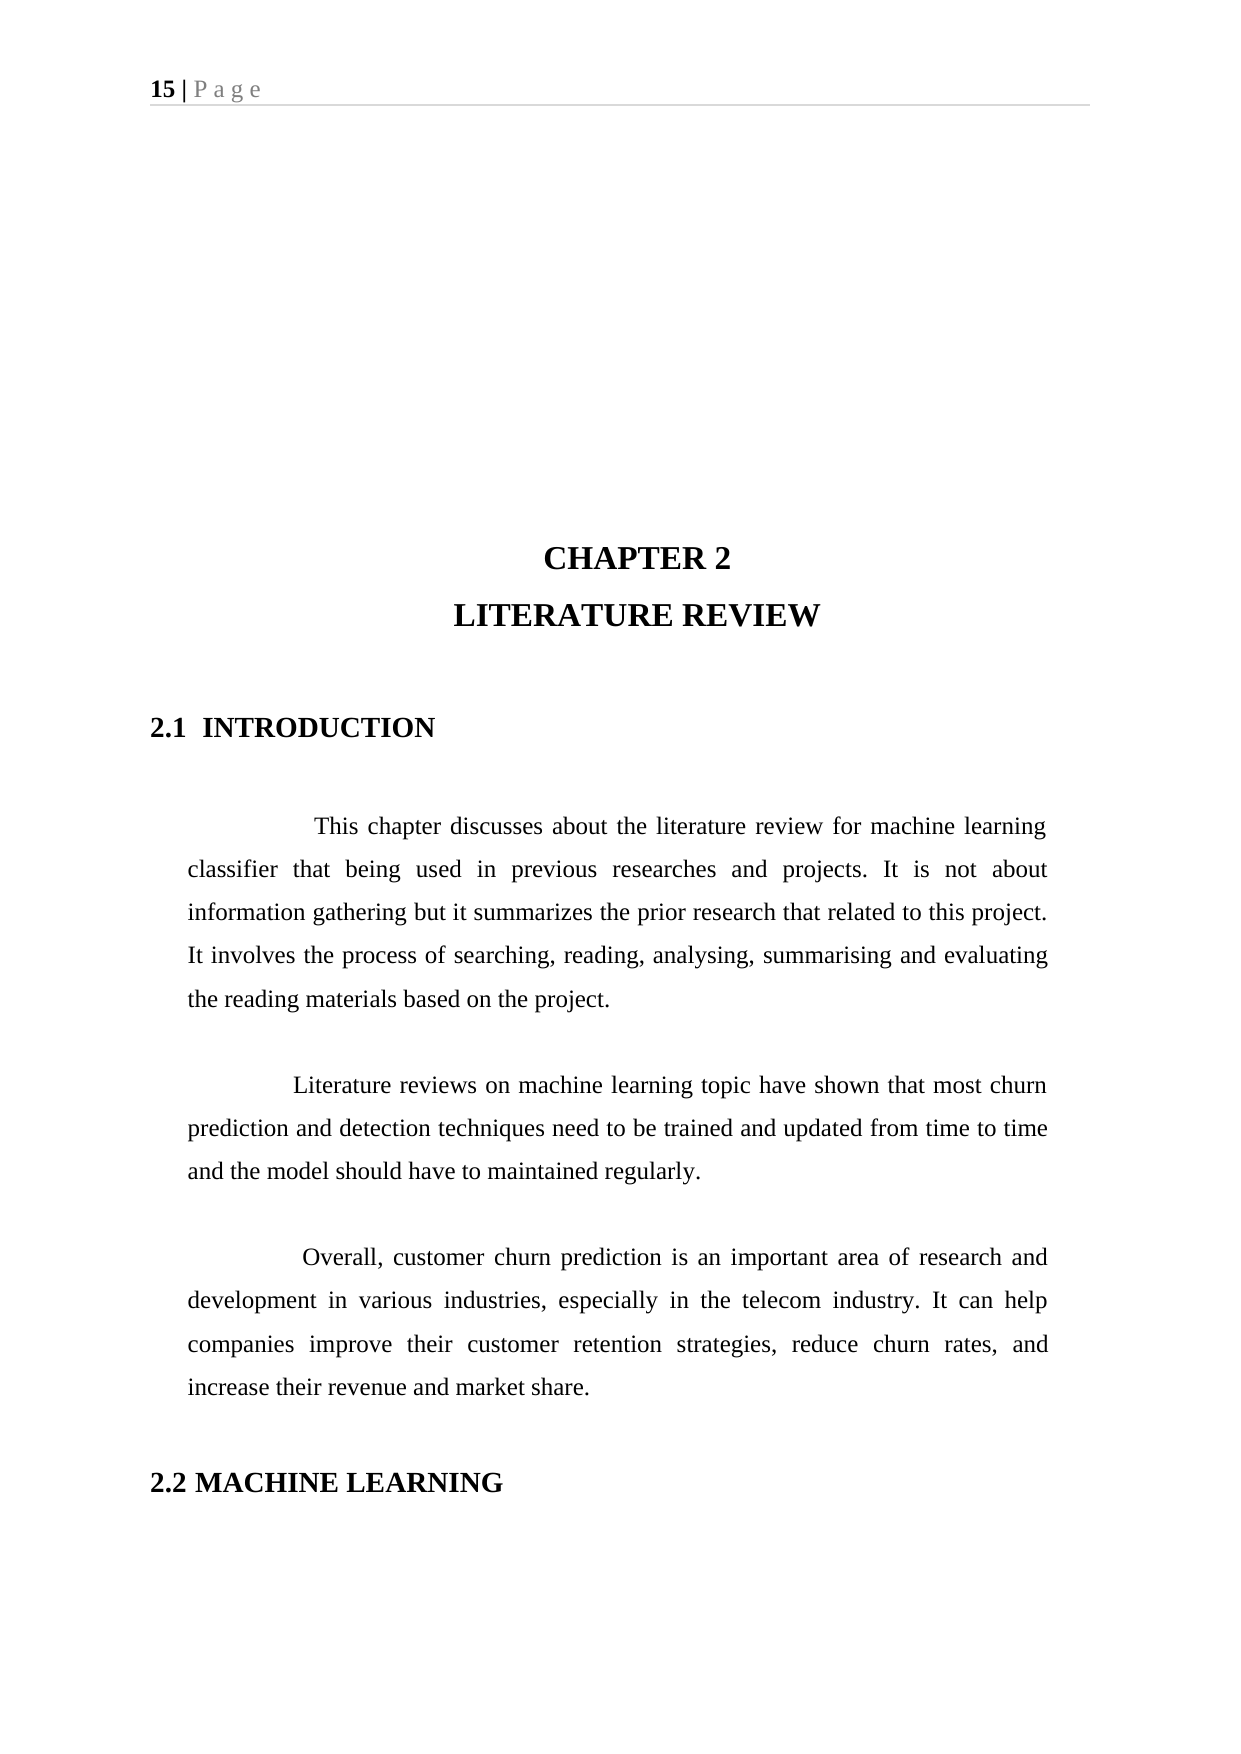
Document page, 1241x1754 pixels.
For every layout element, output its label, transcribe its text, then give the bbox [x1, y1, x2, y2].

list Literature reviews on machine learning topic have shown that most churn prediction and detection techniques need to be trained and updated from time to time and the model should have to maintained regularly. [187, 1070, 1049, 1185]
list LITERATURE REVIEW [225, 596, 1049, 634]
list Overall, customer churn prediction is an important area of research and development in various industries, especially in the telecom industry. It can help companies improve their customer retention strategies, reduce churn rates, and increase their revenue and market share. [187, 1242, 1049, 1401]
list INTRODUCTION [150, 711, 1049, 744]
list This chapter discusses about the literature review for machine learning classifier that being used in previous researches and projects. It is not about information gathering but it summarizes the prior research that related to this project. It involves the process of searching, reading, analysing, summarising and evaluating the reading materials based on the project. [187, 811, 1049, 1012]
list CHAPTER 2 [225, 538, 1049, 576]
list MACHINE LEARNING [150, 1465, 1049, 1499]
